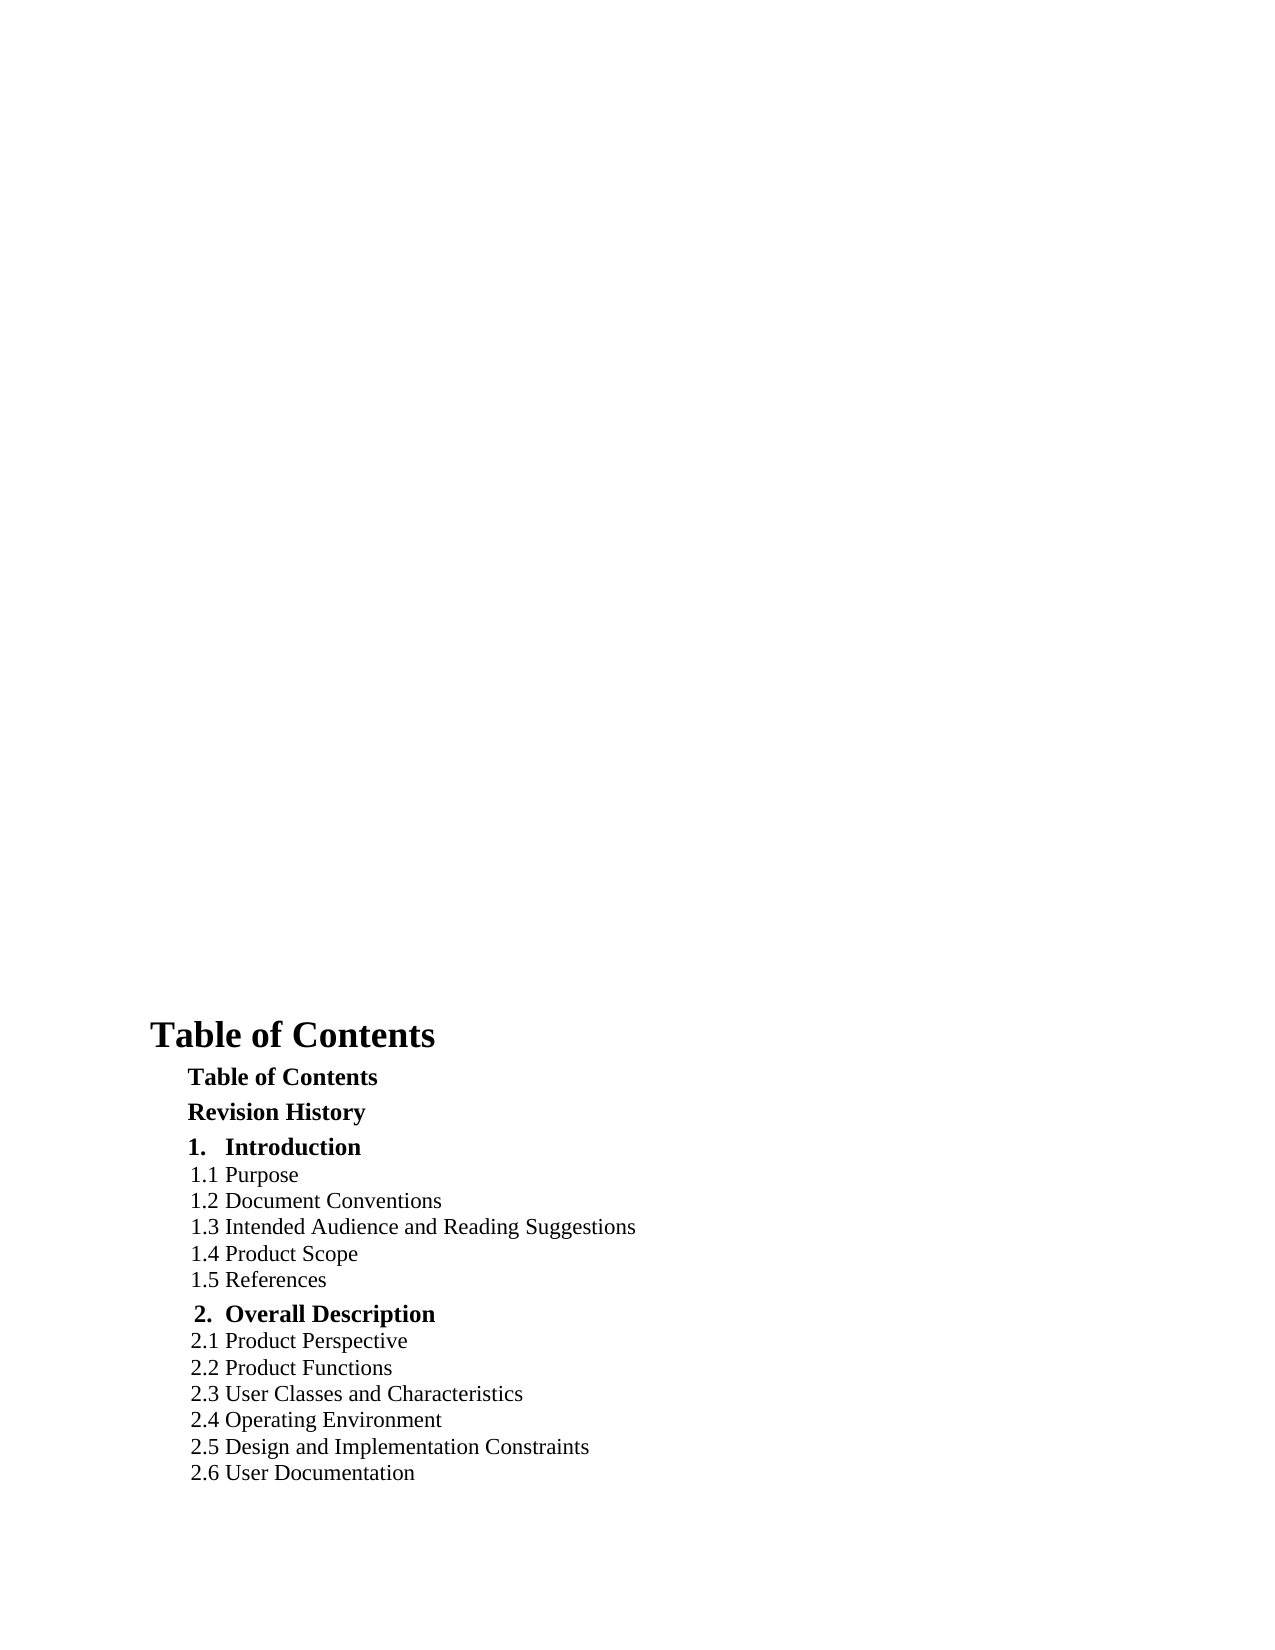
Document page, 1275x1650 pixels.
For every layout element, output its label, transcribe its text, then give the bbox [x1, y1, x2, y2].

text Table of Contents [187, 1062, 1125, 1091]
text Revision History [187, 1097, 1125, 1126]
text 1. Introduction [187, 1132, 1125, 1161]
text 2.2 Product Functions [122, 1354, 1125, 1380]
text 2.4 Operating Environment [122, 1406, 1125, 1433]
text Table of Contents [150, 1012, 1125, 1056]
text 1.4 Product Scope [122, 1240, 1125, 1266]
text 2.5 Design and Implementation Constraints [122, 1433, 1125, 1459]
text 1.1 Purpose [150, 1161, 1125, 1187]
text 2.6 User Documentation [122, 1459, 1125, 1486]
text 1.3 Intended Audience and Reading Suggestions [122, 1213, 1125, 1240]
text 2. Overall Description [112, 1299, 1125, 1327]
text 1.2 Document Conventions [150, 1187, 1125, 1213]
text 1.5 References [122, 1266, 1125, 1292]
text 2.3 User Classes and Characteristics [122, 1380, 1125, 1406]
text 2.1 Product Perspective [122, 1327, 1125, 1354]
